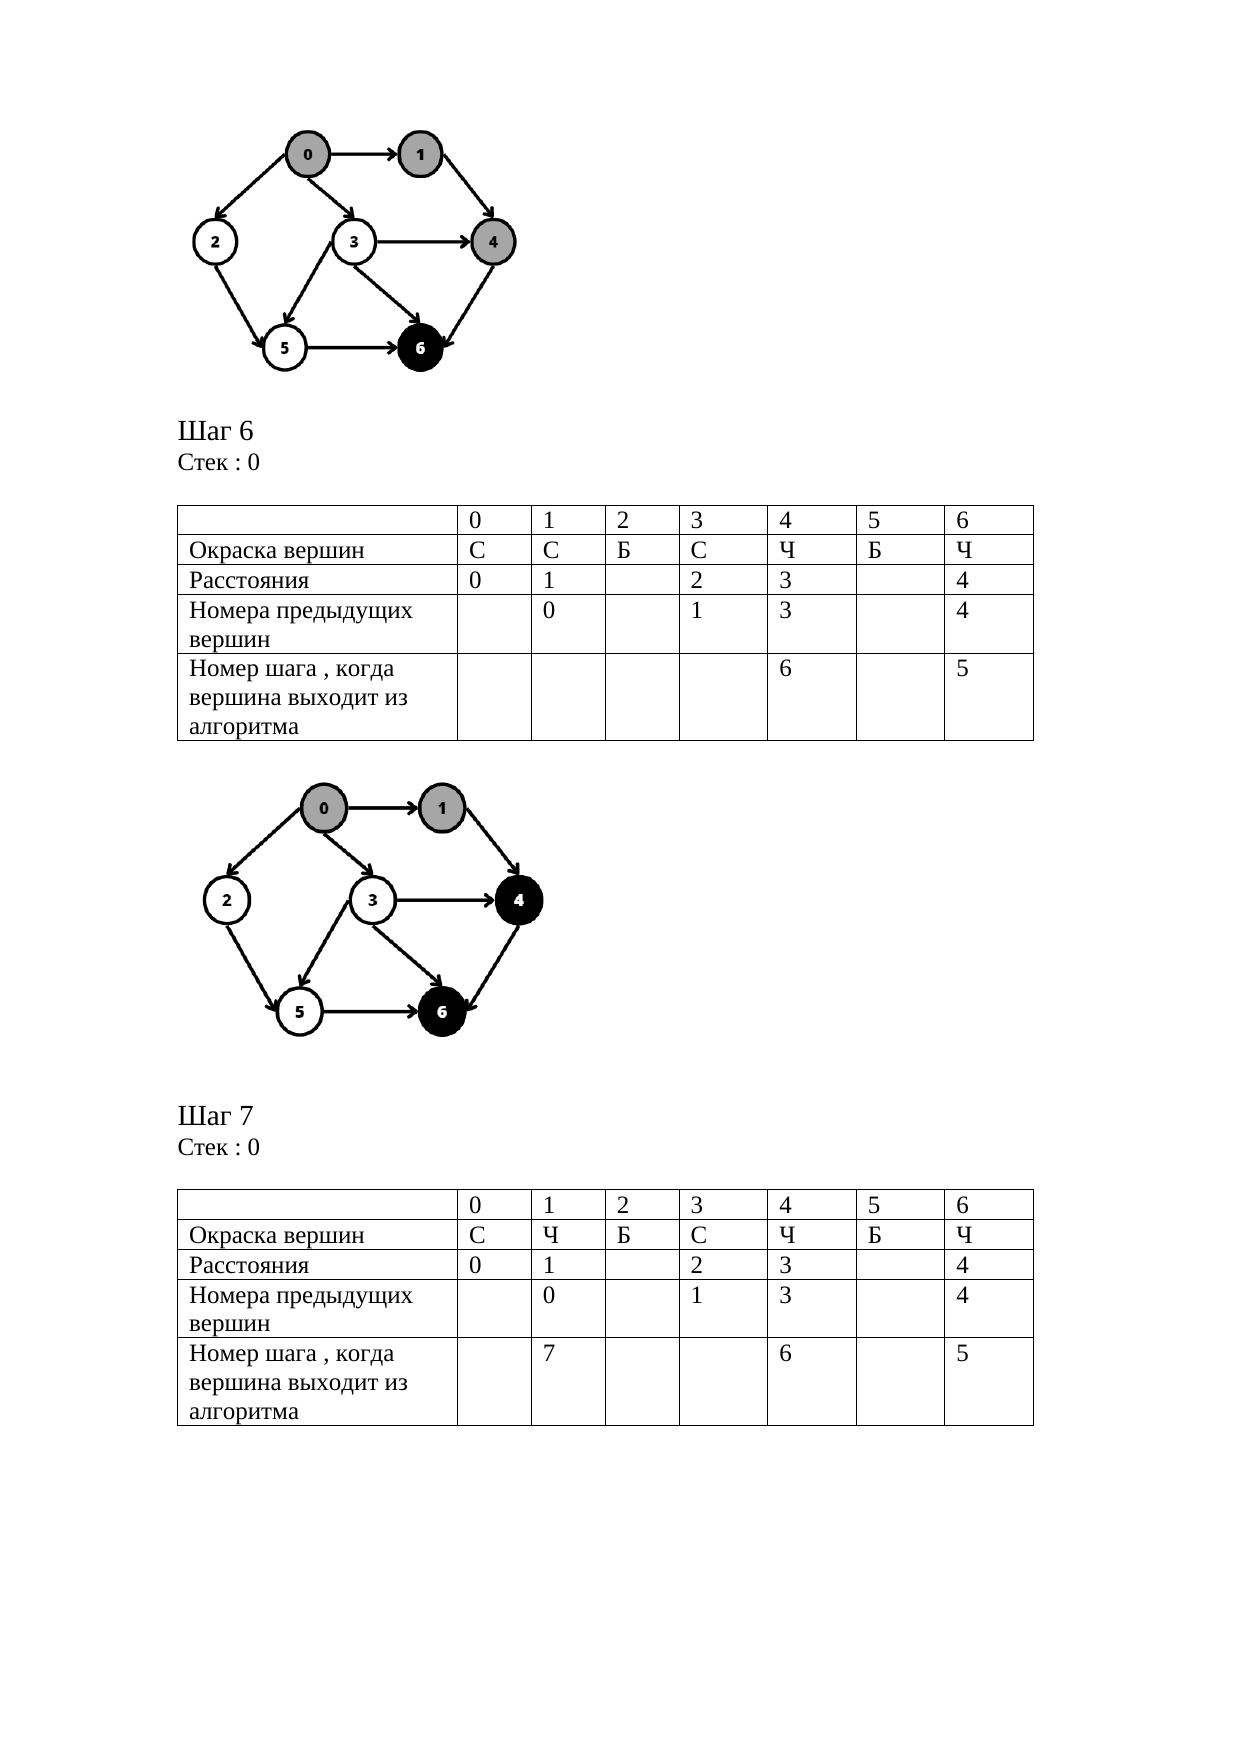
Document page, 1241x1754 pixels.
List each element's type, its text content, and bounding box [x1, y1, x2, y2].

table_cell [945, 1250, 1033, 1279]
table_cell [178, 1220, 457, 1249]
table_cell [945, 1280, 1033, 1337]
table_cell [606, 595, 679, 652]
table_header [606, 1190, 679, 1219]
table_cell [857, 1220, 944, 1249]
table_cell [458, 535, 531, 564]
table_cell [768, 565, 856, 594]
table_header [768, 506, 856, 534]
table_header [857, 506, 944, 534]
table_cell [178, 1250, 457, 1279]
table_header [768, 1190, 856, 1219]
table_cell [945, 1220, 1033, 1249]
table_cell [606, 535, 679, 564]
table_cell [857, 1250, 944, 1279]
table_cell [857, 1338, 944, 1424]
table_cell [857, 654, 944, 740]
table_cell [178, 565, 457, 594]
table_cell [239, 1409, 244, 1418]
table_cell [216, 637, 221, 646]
picture [177, 118, 543, 414]
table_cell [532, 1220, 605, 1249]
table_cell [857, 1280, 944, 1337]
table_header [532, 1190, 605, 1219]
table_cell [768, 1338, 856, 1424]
text Стек : 0 [177, 447, 1152, 476]
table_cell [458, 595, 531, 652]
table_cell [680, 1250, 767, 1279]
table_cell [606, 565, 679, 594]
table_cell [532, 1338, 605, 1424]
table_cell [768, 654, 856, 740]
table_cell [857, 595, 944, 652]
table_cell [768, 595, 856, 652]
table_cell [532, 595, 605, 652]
text Стек : 0 [177, 1132, 1152, 1161]
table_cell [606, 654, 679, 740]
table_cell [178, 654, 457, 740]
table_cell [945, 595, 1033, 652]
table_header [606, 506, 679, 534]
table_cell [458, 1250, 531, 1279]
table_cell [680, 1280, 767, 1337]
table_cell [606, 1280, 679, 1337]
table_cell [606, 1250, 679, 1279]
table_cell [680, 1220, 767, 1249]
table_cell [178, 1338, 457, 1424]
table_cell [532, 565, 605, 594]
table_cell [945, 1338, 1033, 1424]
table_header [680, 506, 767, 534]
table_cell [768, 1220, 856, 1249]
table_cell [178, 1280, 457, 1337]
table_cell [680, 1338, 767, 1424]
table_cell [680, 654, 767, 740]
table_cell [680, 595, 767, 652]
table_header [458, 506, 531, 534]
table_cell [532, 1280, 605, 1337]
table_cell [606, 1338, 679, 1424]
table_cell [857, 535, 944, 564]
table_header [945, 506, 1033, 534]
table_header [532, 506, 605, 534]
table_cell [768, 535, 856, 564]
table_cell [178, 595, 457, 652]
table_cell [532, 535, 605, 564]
text Шаг 6 [177, 413, 1152, 447]
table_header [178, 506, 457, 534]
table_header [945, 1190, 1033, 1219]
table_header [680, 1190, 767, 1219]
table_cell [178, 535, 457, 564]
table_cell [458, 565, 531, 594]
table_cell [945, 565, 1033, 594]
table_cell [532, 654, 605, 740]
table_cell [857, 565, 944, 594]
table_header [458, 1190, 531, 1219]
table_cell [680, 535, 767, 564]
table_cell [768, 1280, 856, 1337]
picture [177, 774, 567, 1070]
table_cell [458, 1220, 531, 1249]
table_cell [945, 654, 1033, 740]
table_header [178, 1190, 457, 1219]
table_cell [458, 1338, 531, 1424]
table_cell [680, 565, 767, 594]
text Шаг 7 [177, 1098, 1152, 1132]
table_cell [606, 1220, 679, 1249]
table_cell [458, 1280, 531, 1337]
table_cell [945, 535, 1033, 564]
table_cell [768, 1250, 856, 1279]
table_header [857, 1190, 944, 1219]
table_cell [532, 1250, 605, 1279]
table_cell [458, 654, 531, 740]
